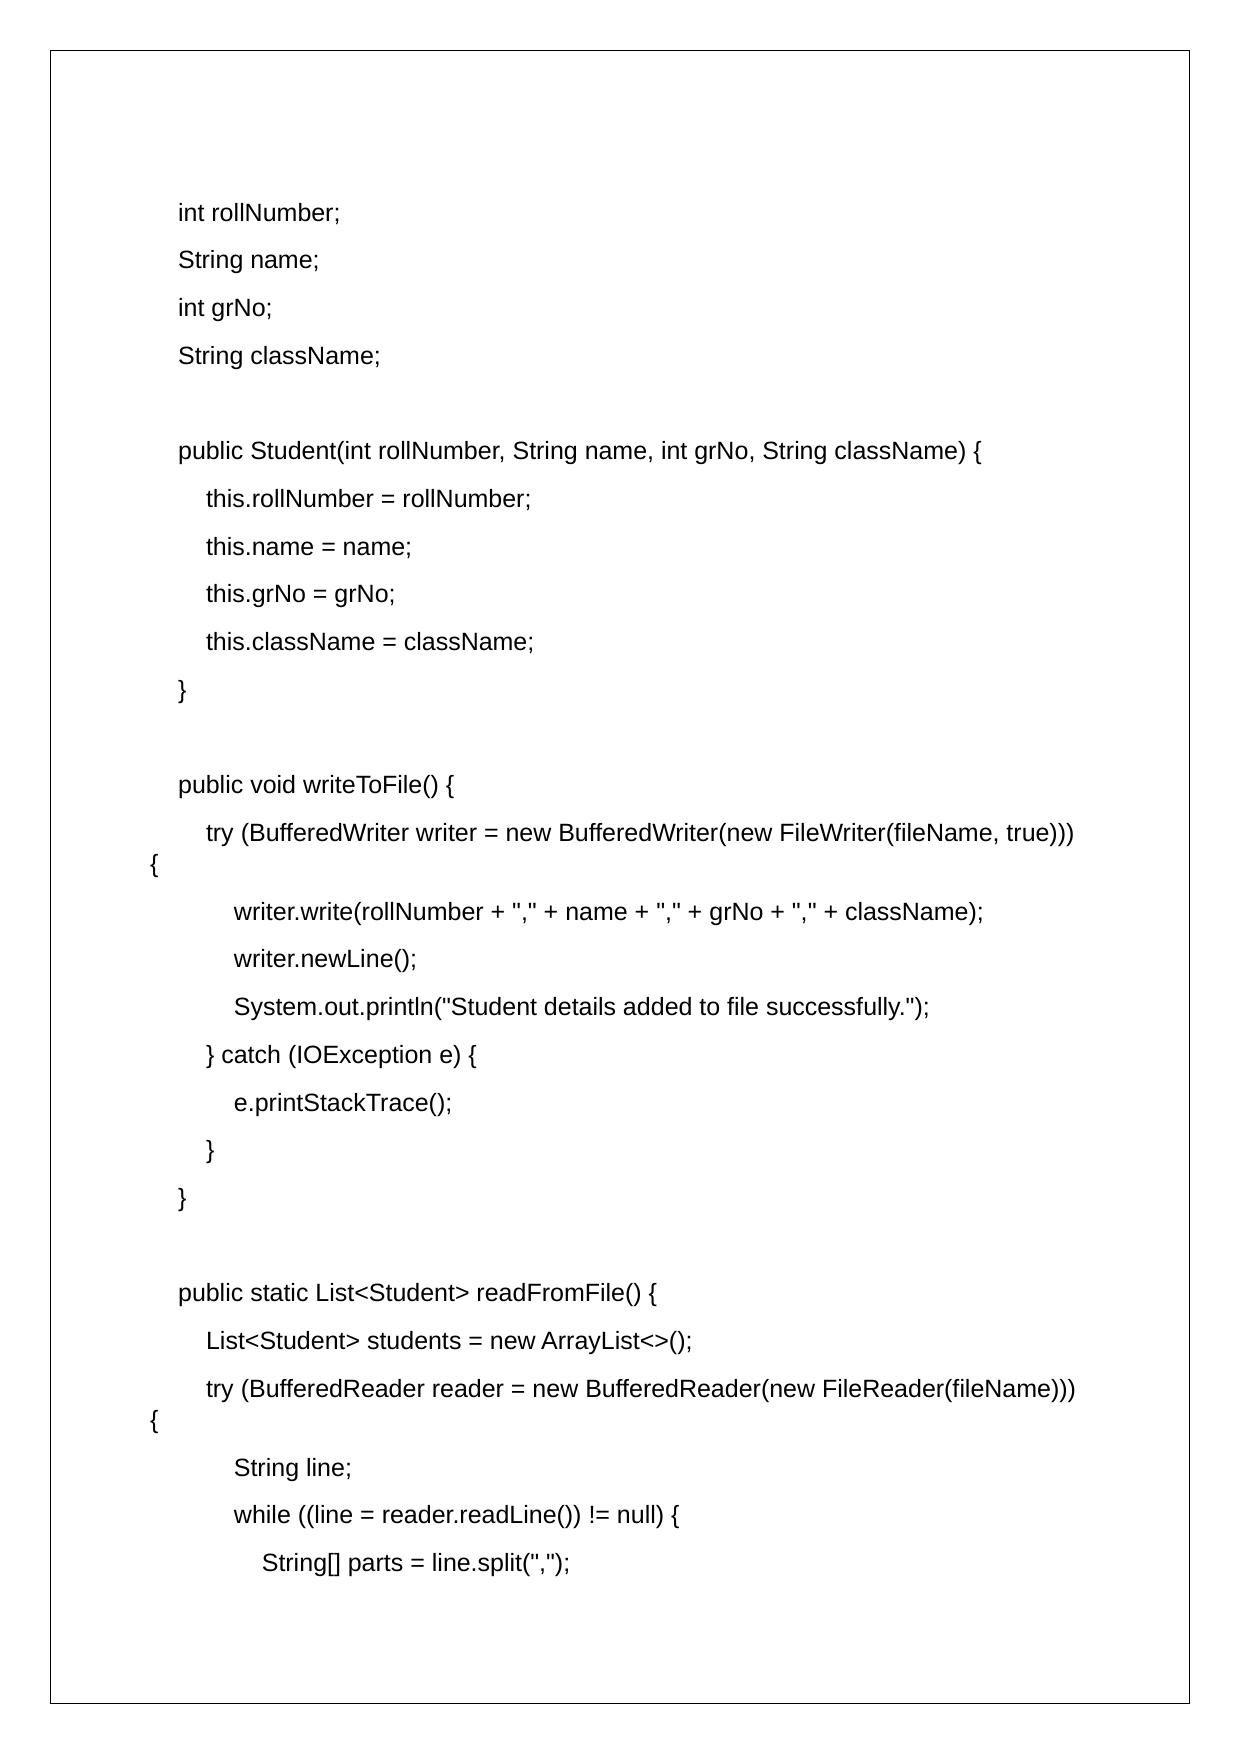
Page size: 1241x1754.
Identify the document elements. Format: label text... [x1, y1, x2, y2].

text public void writeToFile() { [150, 770, 1090, 799]
text writer.newLine(); [150, 944, 1090, 973]
text String name; [150, 245, 1090, 274]
text List<Student> students = new ArrayList<>(); [150, 1326, 1090, 1355]
text } [150, 675, 1090, 703]
text String className; [150, 341, 1090, 369]
text int grNo; [150, 293, 1090, 322]
text try (BufferedWriter writer = new BufferedWriter(new FileWriter(fileName, true))) { [150, 818, 1090, 878]
text } catch (IOException e) { [150, 1040, 1090, 1068]
text System.out.println("Student details added to file successfully."); [150, 992, 1090, 1021]
text public Student(int rollNumber, String name, int grNo, String className) { [150, 436, 1090, 465]
text try (BufferedReader reader = new BufferedReader(new FileReader(fileName))) { [150, 1374, 1090, 1433]
text } [150, 1183, 1090, 1212]
text } [150, 1135, 1090, 1164]
text public static List<Student> readFromFile() { [150, 1278, 1090, 1307]
text while ((line = reader.readLine()) != null) { [150, 1500, 1090, 1529]
text int rollNumber; [150, 198, 1090, 226]
text e.printStackTrace(); [150, 1087, 1090, 1116]
text this.rollNumber = rollNumber; [150, 484, 1090, 513]
text this.className = className; [150, 627, 1090, 656]
text String[] parts = line.split(","); [150, 1548, 1090, 1577]
text String line; [150, 1452, 1090, 1481]
text writer.write(rollNumber + "," + name + "," + grNo + "," + className); [150, 897, 1090, 925]
text this.name = name; [150, 532, 1090, 560]
text this.grNo = grNo; [150, 579, 1090, 608]
